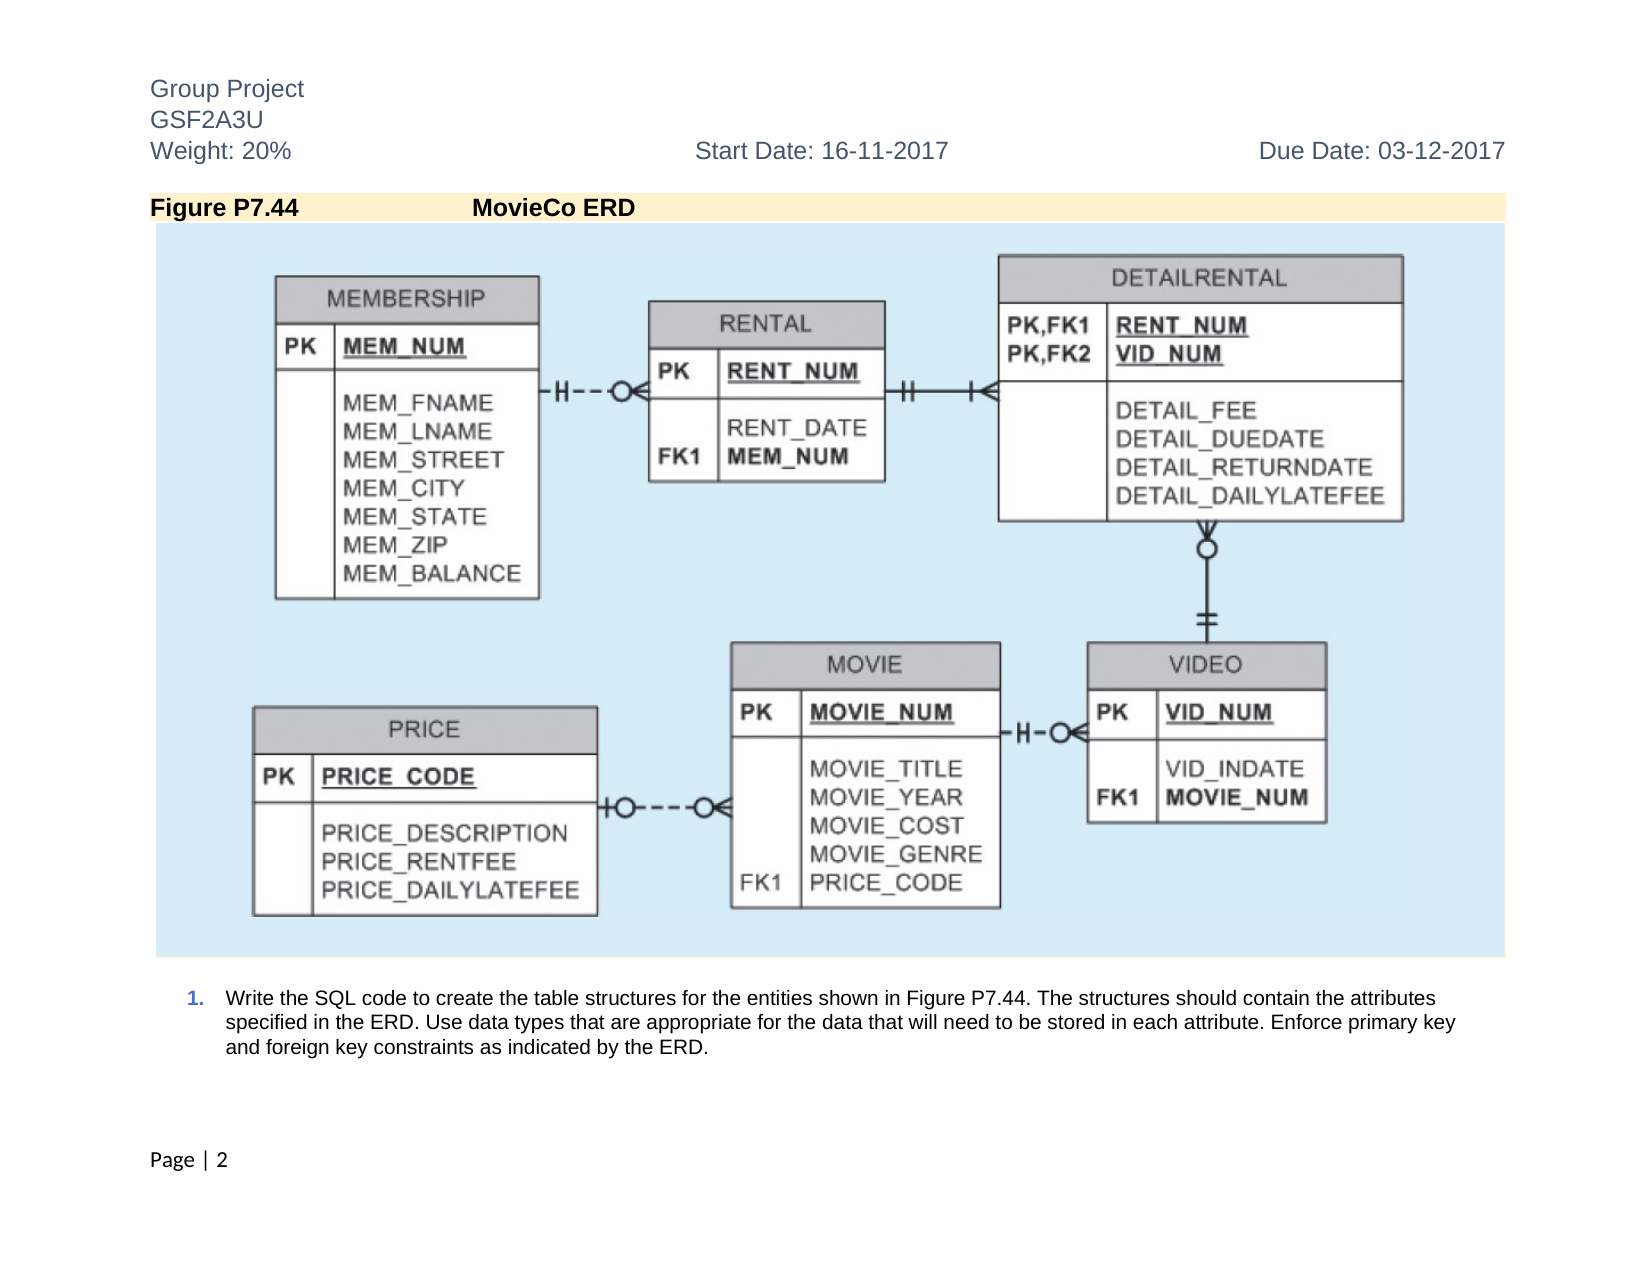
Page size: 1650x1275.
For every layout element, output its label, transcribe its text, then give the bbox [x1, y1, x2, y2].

list Write the SQL code to create the table structures for the entities shown in Figure P7.44. The structures should contain the attributes specified in the ERD. Use data types that are appropriate for the data that will need to be stored in each attribute. Enforce primary key and foreign key constraints as indicated by the ERD. [187, 986, 1469, 1059]
subtitle Figure P7.44 MovieCo ERD [150, 193, 1506, 221]
picture [156, 223, 1507, 958]
